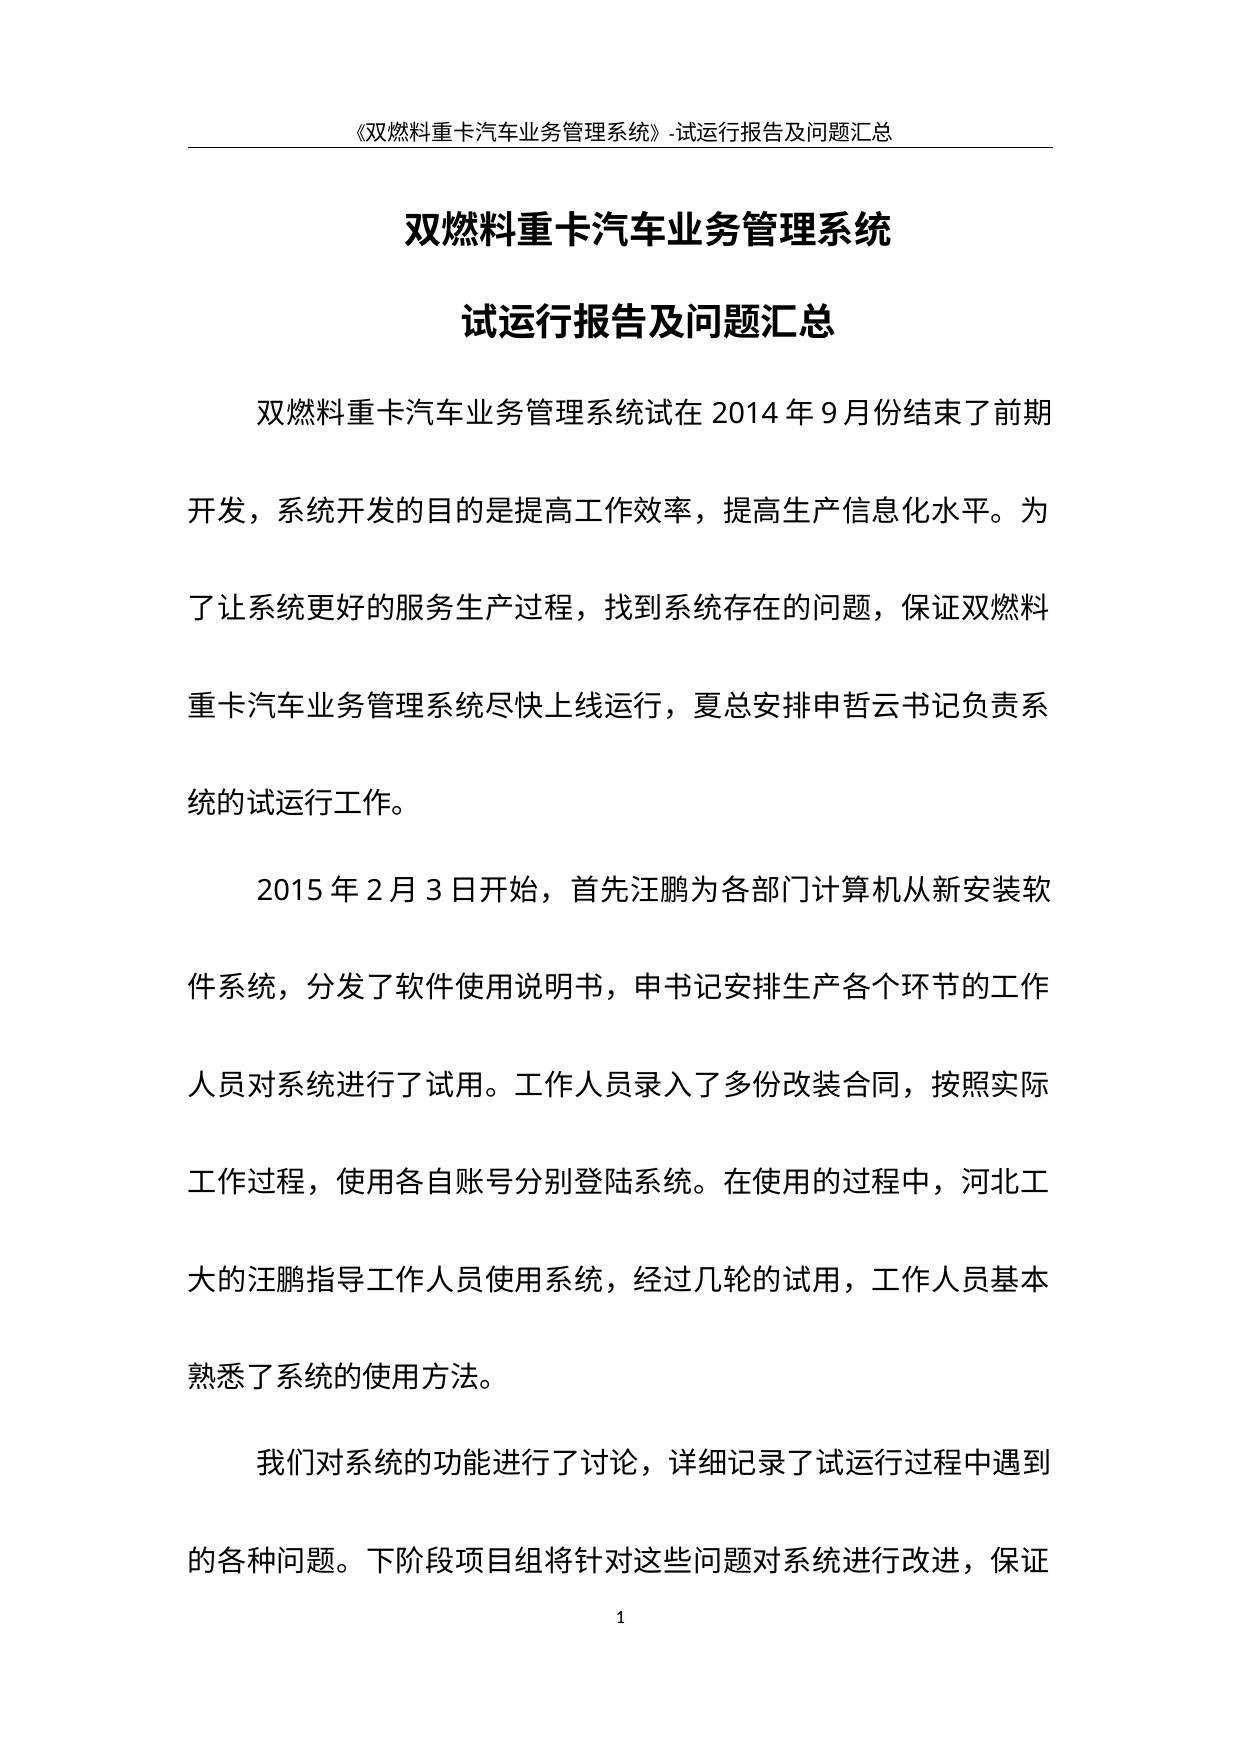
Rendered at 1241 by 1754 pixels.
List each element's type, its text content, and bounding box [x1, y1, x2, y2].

text 双燃料重卡汽车业务管理系统 [187, 194, 1053, 259]
text 试运行报告及问题汇总 [187, 287, 1053, 352]
text 双燃料重卡汽车业务管理系统试在2014年9月份结束了前期开发，系统开发的目的是提高工作效率，提高生产信息化水平。为了让系统更好的服务生产过程，找到系统存在的问题，保证双燃料重卡汽车业务管理系统尽快上线运行，夏总安排申哲云书记负责系统的试运行工作。 [187, 379, 1053, 834]
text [187, 1428, 1053, 1591]
text 2015年2月3日开始，首先汪鹏为各部门计算机从新安装软件系统，分发了软件使用说明书，申书记安排生产各个环节的工作人员对系统进行了试用。工作人员录入了多份改装合同，按照实际工作过程，使用各自账号分别登陆系统。在使用的过程中，河北工大的汪鹏指导工作人员使用系统，经过几轮的试用，工作人员基本熟悉了系统的使用方法。 [187, 855, 1053, 1407]
